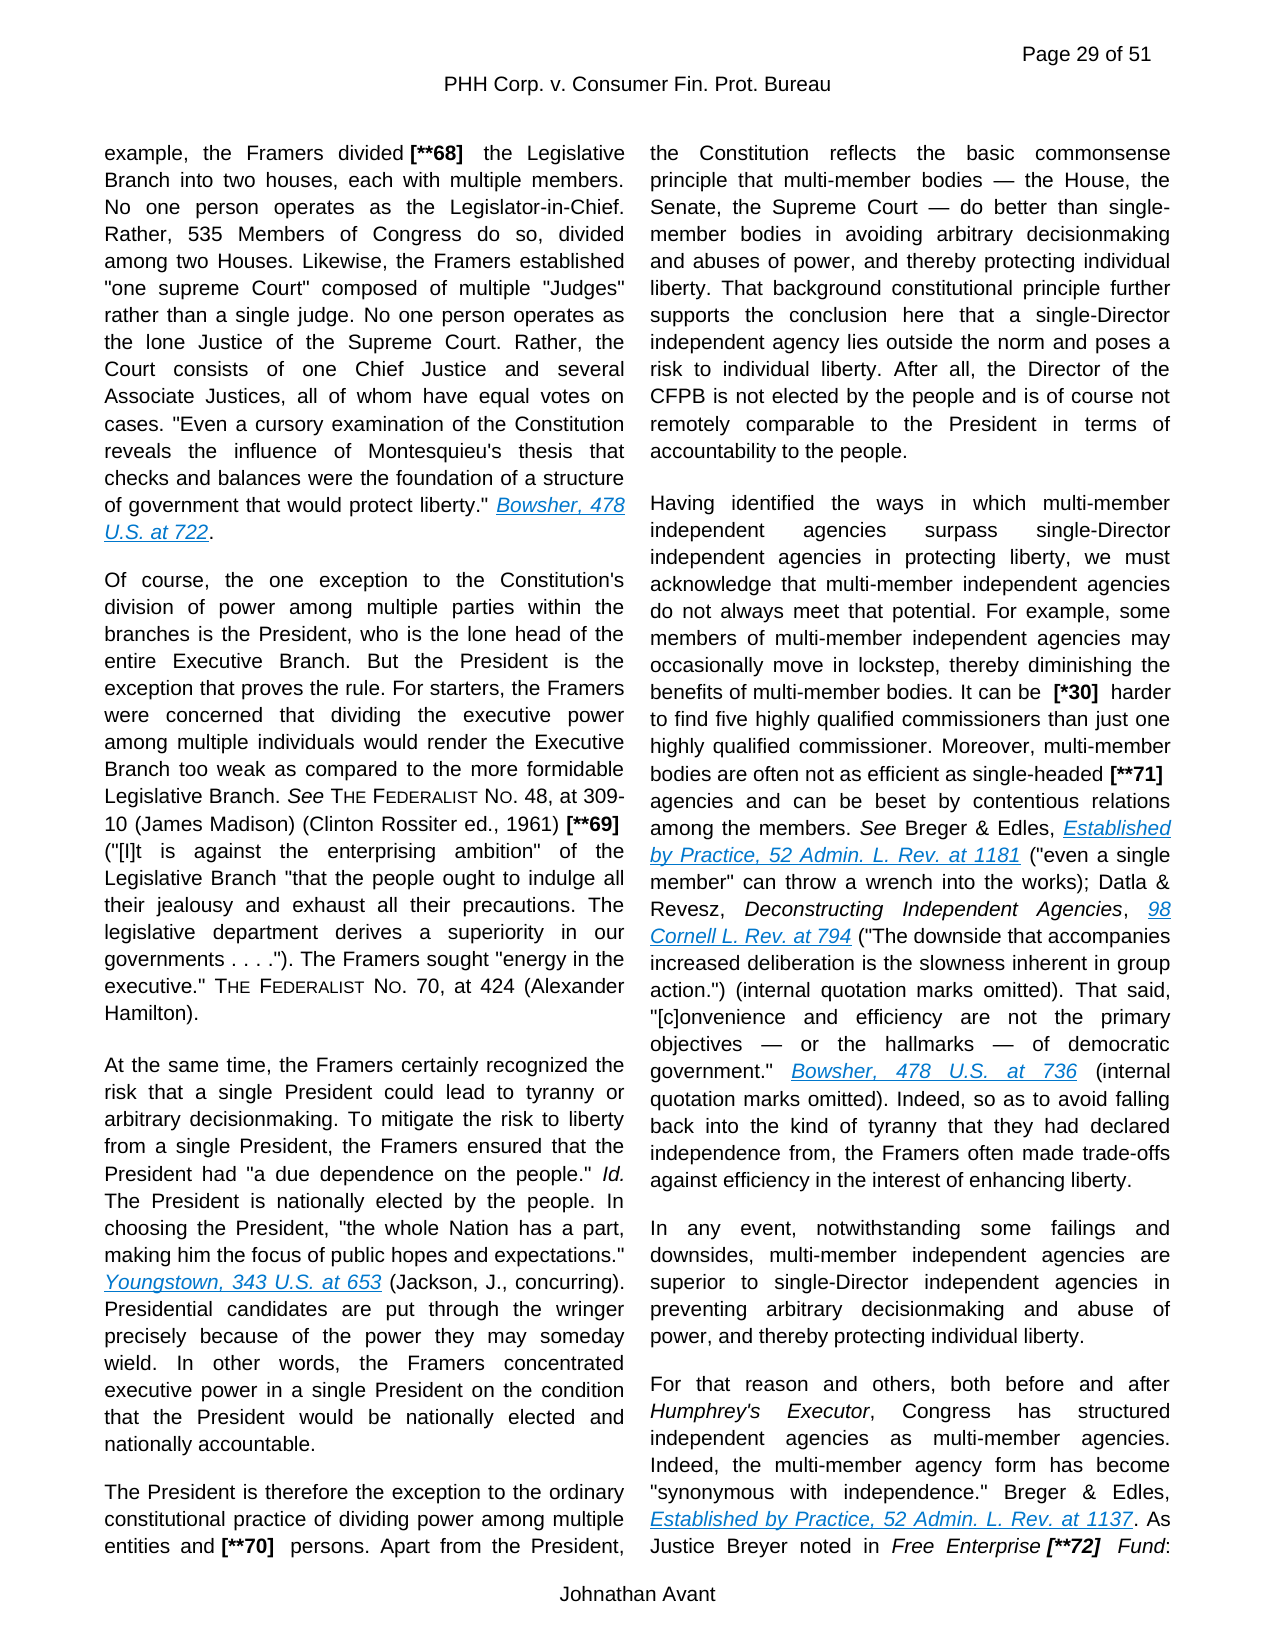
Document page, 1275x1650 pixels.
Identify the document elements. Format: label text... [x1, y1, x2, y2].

text At the same time, the Framers certainly recognized the risk that a single President could lead to tyranny or arbitrary decisionmaking. To mitigate the risk to liberty from a single President, the Framers ensured that the President had "a due dependence on the people." Id. The President is nationally elected by the people. In choosing the President, "the whole Nation has a part, making him the focus of public hopes and expectations." Youngstown, 343 U.S. at 653 (Jackson, J., concurring). Presidential candidates are put through the wringer precisely because of the power they may someday wield. In other words, the Framers concentrated executive power in a single President on the condition that the President would be nationally elected and nationally accountable. [104, 1050, 625, 1456]
text The President is therefore the exception to the ordinary constitutional practice of dividing power among multiple entities and [**70] persons. Apart from the President, the Constitution reflects the basic commonsense principle that multi-member bodies — the House, the Senate, the Supreme Court — do better than single-member bodies in avoiding arbitrary decisionmaking and abuses of power, and thereby protecting individual liberty. That background constitutional principle further supports the conclusion here that a single-Director independent agency lies outside the norm and poses a risk to individual liberty. After all, the Director of the CFPB is not elected by the people and is of course not remotely comparable to the President in terms of accountability to the people. [650, 137, 1171, 462]
text Of course, the one exception to the Constitution's division of power among multiple parties within the branches is the President, who is the lone head of the entire Executive Branch. But the President is the exception that proves the rule. For starters, the Framers were concerned that dividing the executive power among multiple individuals would render the Executive Branch too weak as compared to the more formidable Legislative Branch. See The Federalist No. 48, at 309-10 (James Madison) (Clinton Rossiter ed., 1961) [**69] ("[I]t is against the enterprising ambition" of the Legislative Branch "that the people ought to indulge all their jealousy and exhaust all their precautions. The legislative department derives a superiority in our governments . . . ."). The Framers sought "energy in the executive." The Federalist No. 70, at 424 (Alexander Hamilton). [104, 564, 625, 1025]
text In any event, notwithstanding some failings and downsides, multi-member independent agencies are superior to single-Director independent agencies in preventing arbitrary decisionmaking and abuse of power, and thereby protecting individual liberty. [650, 1212, 1171, 1348]
text Having identified the ways in which multi-member independent agencies surpass single-Director independent agencies in protecting liberty, we must acknowledge that multi-member independent agencies do not always meet that potential. For example, some members of multi-member independent agencies may occasionally move in lockstep, thereby diminishing the benefits of multi-member bodies. It can be [*30] harder to find five highly qualified commissioners than just one highly qualified commissioner. Moreover, multi-member bodies are often not as efficient as single-headed [**71] agencies and can be beset by contentious relations among the members. See Breger & Edles, Established by Practice, 52 Admin. L. Rev. at 1181 ("even a single member" can throw a wrench into the works); Datla & Revesz, Deconstructing Independent Agencies, 98 Cornell L. Rev. at 794 ("The downside that accompanies increased deliberation is the slowness inherent in group action.") (internal quotation marks omitted). That said, "[c]onvenience and efficiency are not the primary objectives — or the hallmarks — of democratic government." Bowsher, 478 U.S. at 736 (internal quotation marks omitted). Indeed, so as to avoid falling back into the kind of tyranny that they had declared independence from, the Framers often made trade-offs against efficiency in the interest of enhancing liberty. [650, 487, 1171, 1192]
